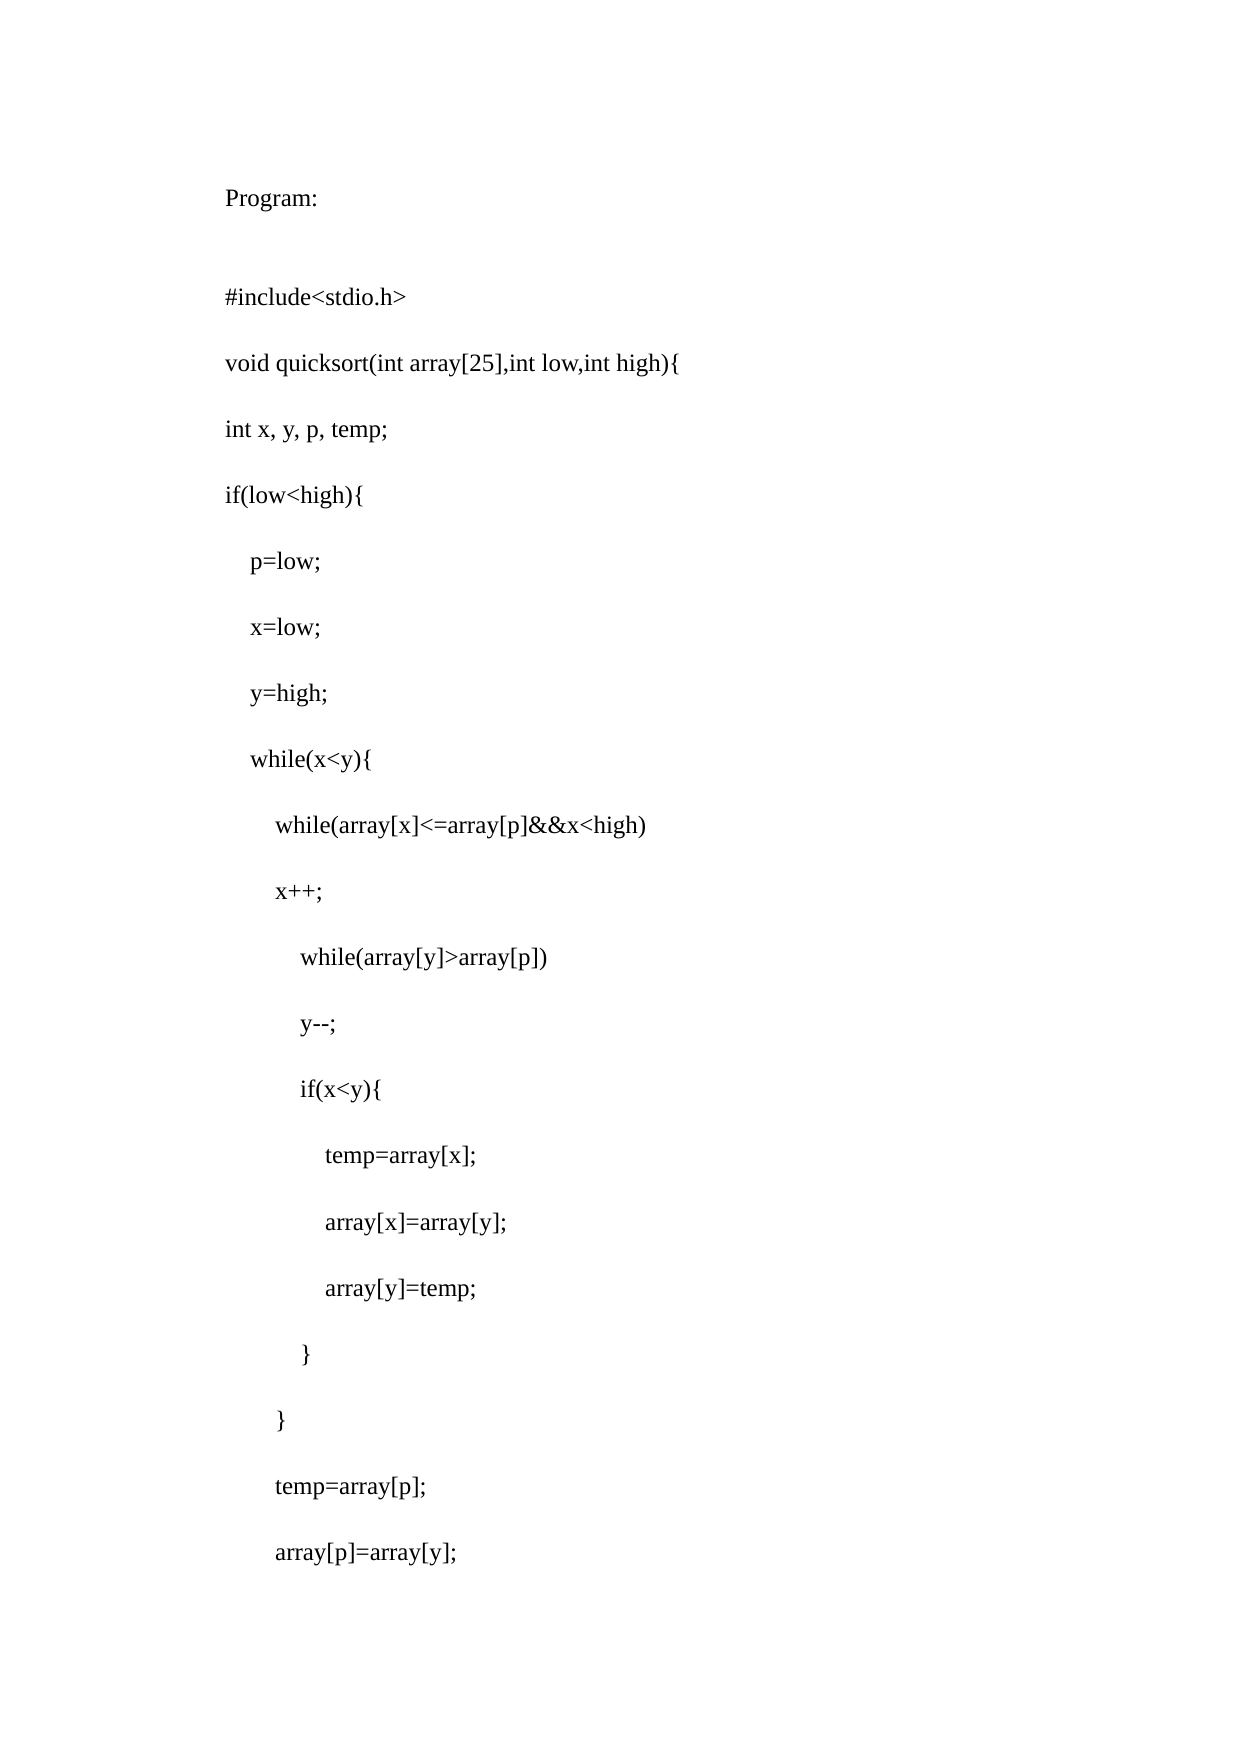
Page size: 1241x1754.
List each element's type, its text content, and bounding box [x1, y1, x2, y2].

text #include<stdio.h> [225, 282, 1090, 311]
text int x, y, p, temp; [225, 414, 1090, 443]
text } [225, 1405, 1090, 1433]
text temp=array[p]; [225, 1471, 1090, 1499]
text if(low<high){ [225, 480, 1090, 509]
text y--; [225, 1008, 1090, 1037]
text temp=array[x]; [225, 1141, 1090, 1169]
text while(array[y]>array[p]) [225, 942, 1090, 971]
text while(array[x]<=array[p]&&x<high) [225, 810, 1090, 839]
text Program: [225, 183, 1090, 212]
text x=low; [225, 612, 1090, 641]
text array[y]=temp; [225, 1273, 1090, 1301]
text while(x<y){ [225, 744, 1090, 773]
text array[p]=array[y]; [225, 1537, 1090, 1566]
text void quicksort(int array[25],int low,int high){ [225, 348, 1090, 377]
text x++; [225, 876, 1090, 905]
text array[x]=array[y]; [225, 1207, 1090, 1235]
text } [225, 1339, 1090, 1367]
text if(x<y){ [225, 1074, 1090, 1103]
text p=low; [225, 546, 1090, 575]
text y=high; [225, 678, 1090, 707]
